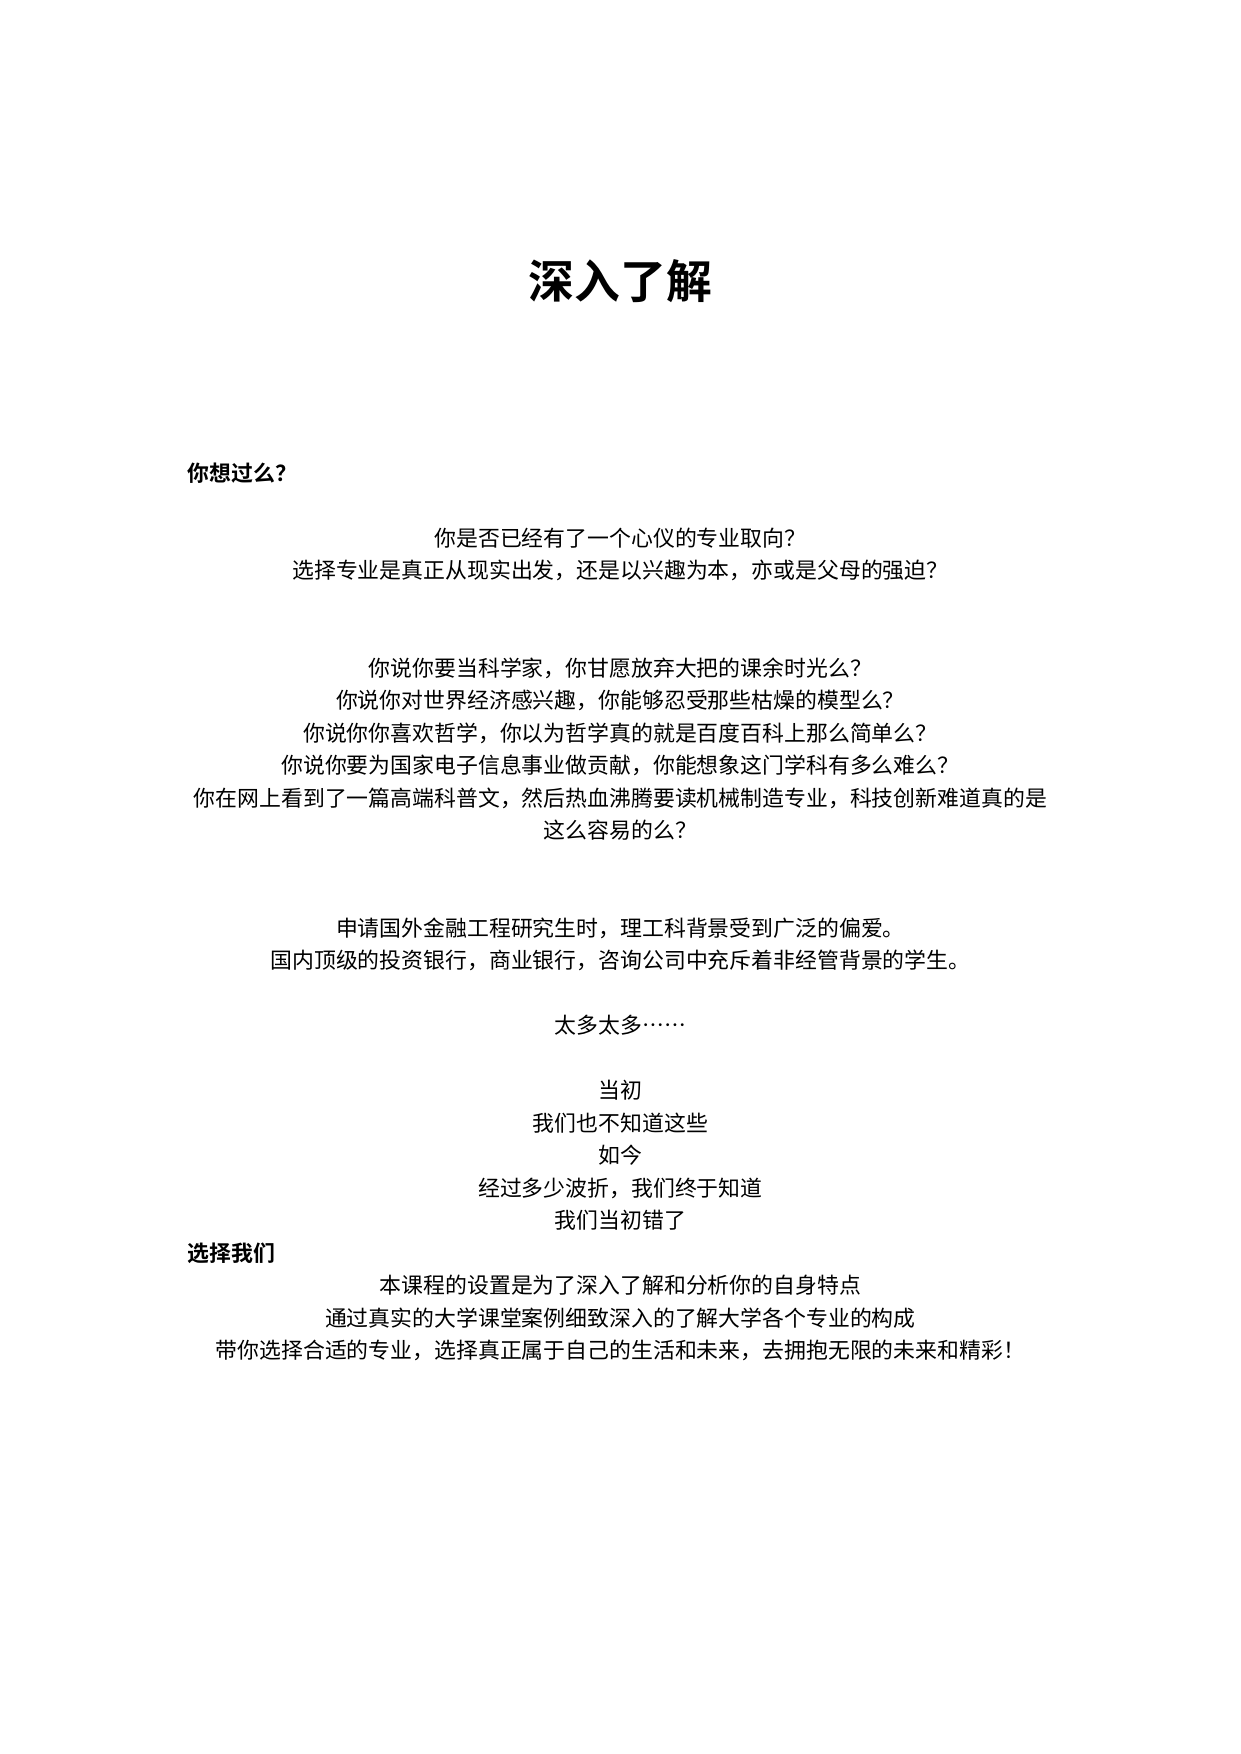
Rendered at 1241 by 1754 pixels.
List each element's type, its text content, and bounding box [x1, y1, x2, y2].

text 你说你要为国家电子信息事业做贡献，你能想象这门学科有多么难么？ [187, 748, 1053, 780]
text 我们当初错了 [187, 1203, 1053, 1235]
text 经过多少波折，我们终于知道 [187, 1170, 1053, 1203]
text 你想过么？ [187, 455, 1053, 488]
text 如今 [187, 1138, 1053, 1170]
text 本课程的设置是为了深入了解和分析你的自身特点 [187, 1268, 1053, 1300]
text 你说你你喜欢哲学，你以为哲学真的就是百度百科上那么简单么？ [187, 715, 1053, 748]
text 选择我们 [187, 1235, 1053, 1268]
text 你说你要当科学家，你甘愿放弃大把的课余时光么？ [187, 650, 1053, 683]
text 当初 [187, 1073, 1053, 1105]
text 通过真实的大学课堂案例细致深入的了解大学各个专业的构成 [187, 1300, 1053, 1333]
text 你在网上看到了一篇高端科普文，然后热血沸腾要读机械制造专业，科技创新难道真的是这么容易的么？ [187, 780, 1053, 845]
text 申请国外金融工程研究生时，理工科背景受到广泛的偏爱。 [187, 910, 1053, 943]
text 太多太多…… [187, 1008, 1053, 1040]
text 我们也不知道这些 [187, 1105, 1053, 1138]
text 你说你对世界经济感兴趣，你能够忍受那些枯燥的模型么？ [187, 683, 1053, 715]
text 选择专业是真正从现实出发，还是以兴趣为本，亦或是父母的强迫？ [187, 553, 1053, 585]
text 国内顶级的投资银行，商业银行，咨询公司中充斥着非经管背景的学生。 [187, 943, 1053, 975]
text 你是否已经有了一个心仪的专业取向？ [187, 520, 1053, 553]
text 带你选择合适的专业，选择真正属于自己的生活和未来，去拥抱无限的未来和精彩！ [187, 1333, 1053, 1365]
subtitle 深入了解 [187, 230, 1053, 327]
